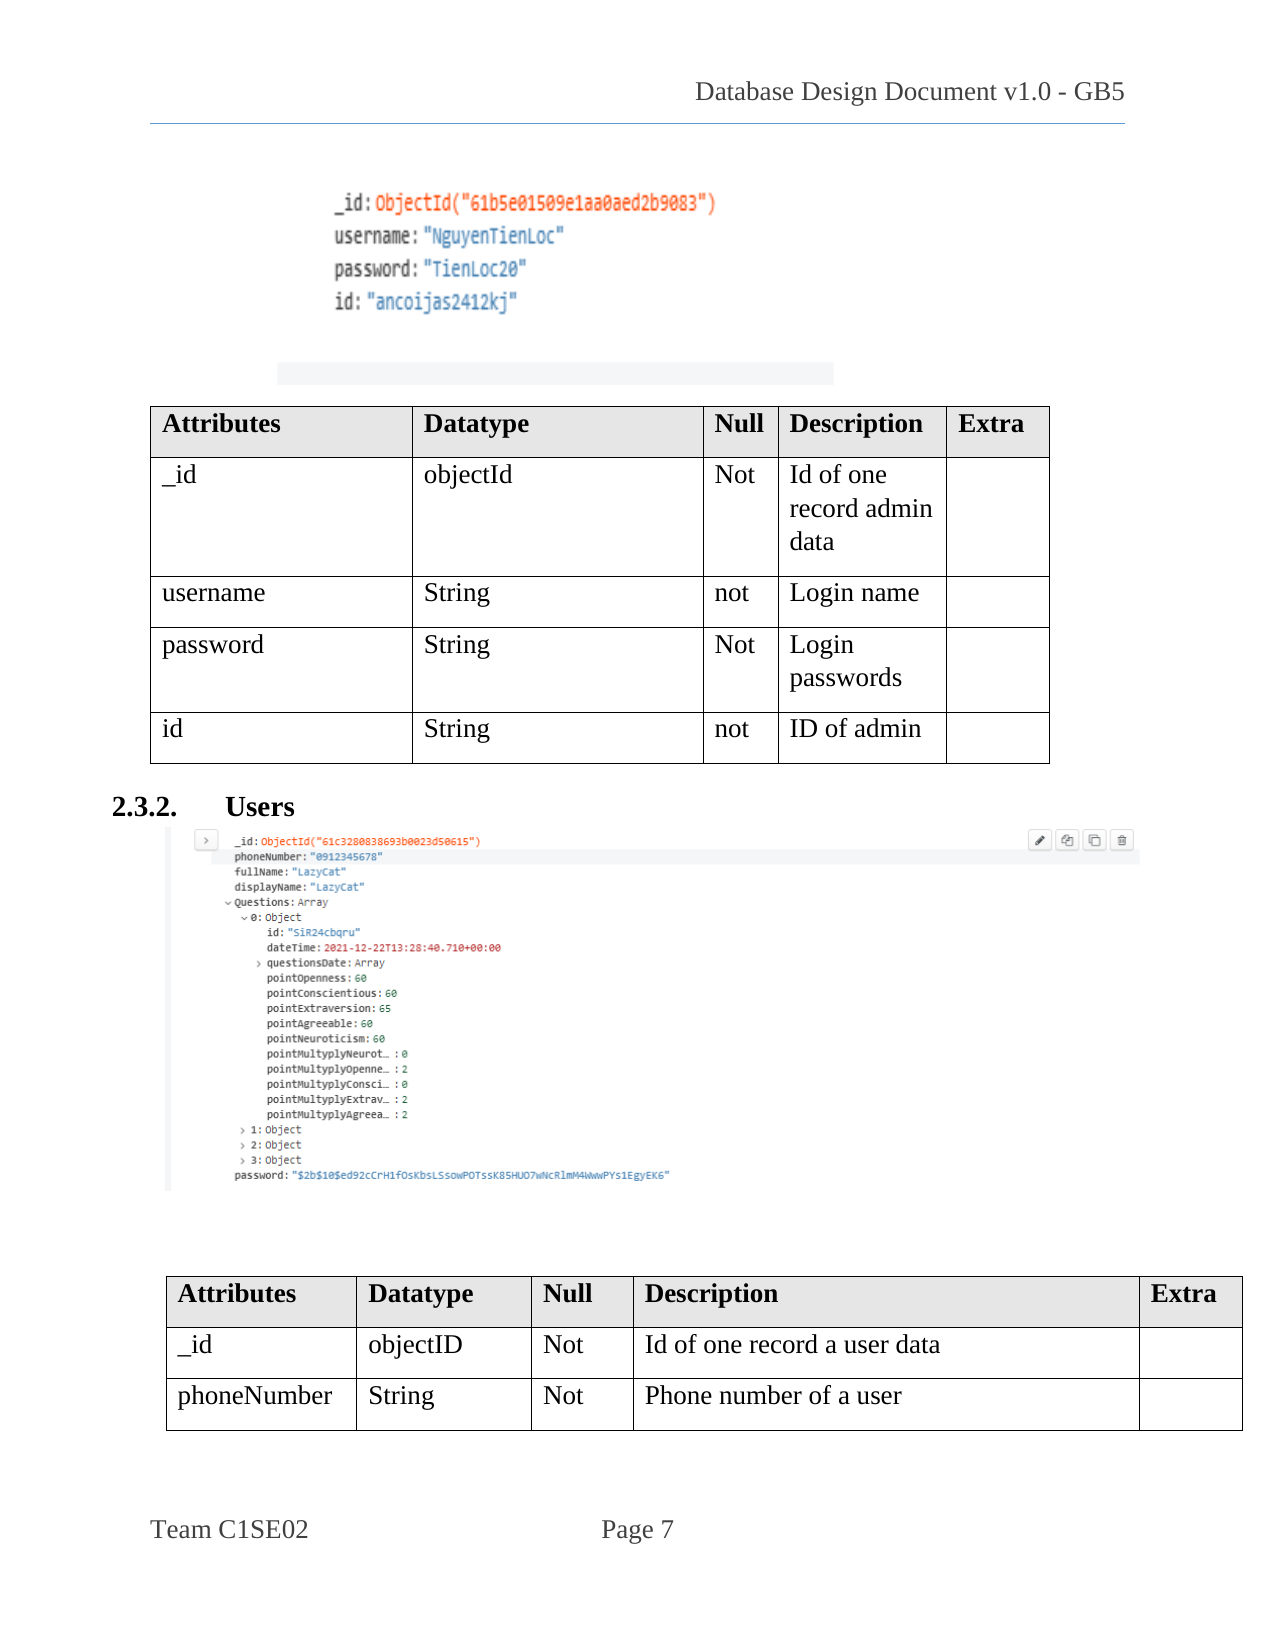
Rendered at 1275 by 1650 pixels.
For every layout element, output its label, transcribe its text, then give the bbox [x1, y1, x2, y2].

table_cell Not [532, 1328, 633, 1378]
table_cell [947, 577, 1049, 627]
table_cell String [357, 1379, 531, 1429]
table_cell objectID [357, 1328, 531, 1378]
table_header Description [779, 407, 946, 457]
table_cell not [704, 713, 778, 763]
table_cell not [704, 577, 778, 627]
table_cell phoneNumber [167, 1379, 356, 1429]
table_cell password [151, 628, 412, 712]
table_cell Phone number of a user [634, 1379, 1139, 1429]
table_header Datatype [357, 1277, 531, 1327]
table_header Extra [947, 407, 1049, 457]
table_cell ID of admin [779, 713, 946, 763]
picture [164, 827, 1140, 1191]
table_cell id [151, 713, 412, 763]
table_cell [1140, 1379, 1242, 1429]
table_cell Id of one record admin data [779, 458, 946, 576]
table_cell [947, 628, 1049, 712]
picture [277, 155, 834, 385]
table_cell Login passwords [779, 628, 946, 712]
table_header Datatype [413, 407, 703, 457]
table_header Extra [1140, 1277, 1242, 1327]
table_header Null [532, 1277, 633, 1327]
table_header Null [704, 407, 778, 457]
table_cell Not [532, 1379, 633, 1429]
table_cell objectId [413, 458, 703, 576]
table_cell username [151, 577, 412, 627]
table_header Attributes [151, 407, 412, 457]
table_cell String [413, 713, 703, 763]
table_header Attributes [167, 1277, 356, 1327]
table_cell [1140, 1328, 1242, 1378]
table_cell String [413, 628, 703, 712]
table_cell String [413, 577, 703, 627]
table_cell _id [167, 1328, 356, 1378]
table_cell Not [704, 628, 778, 712]
table_cell _id [151, 458, 412, 576]
table_cell [947, 458, 1049, 576]
table_cell Not [704, 458, 778, 576]
table_cell [947, 713, 1049, 763]
table_cell Login name [779, 577, 946, 627]
table_cell Id of one record a user data [634, 1328, 1139, 1378]
table_header Description [634, 1277, 1139, 1327]
